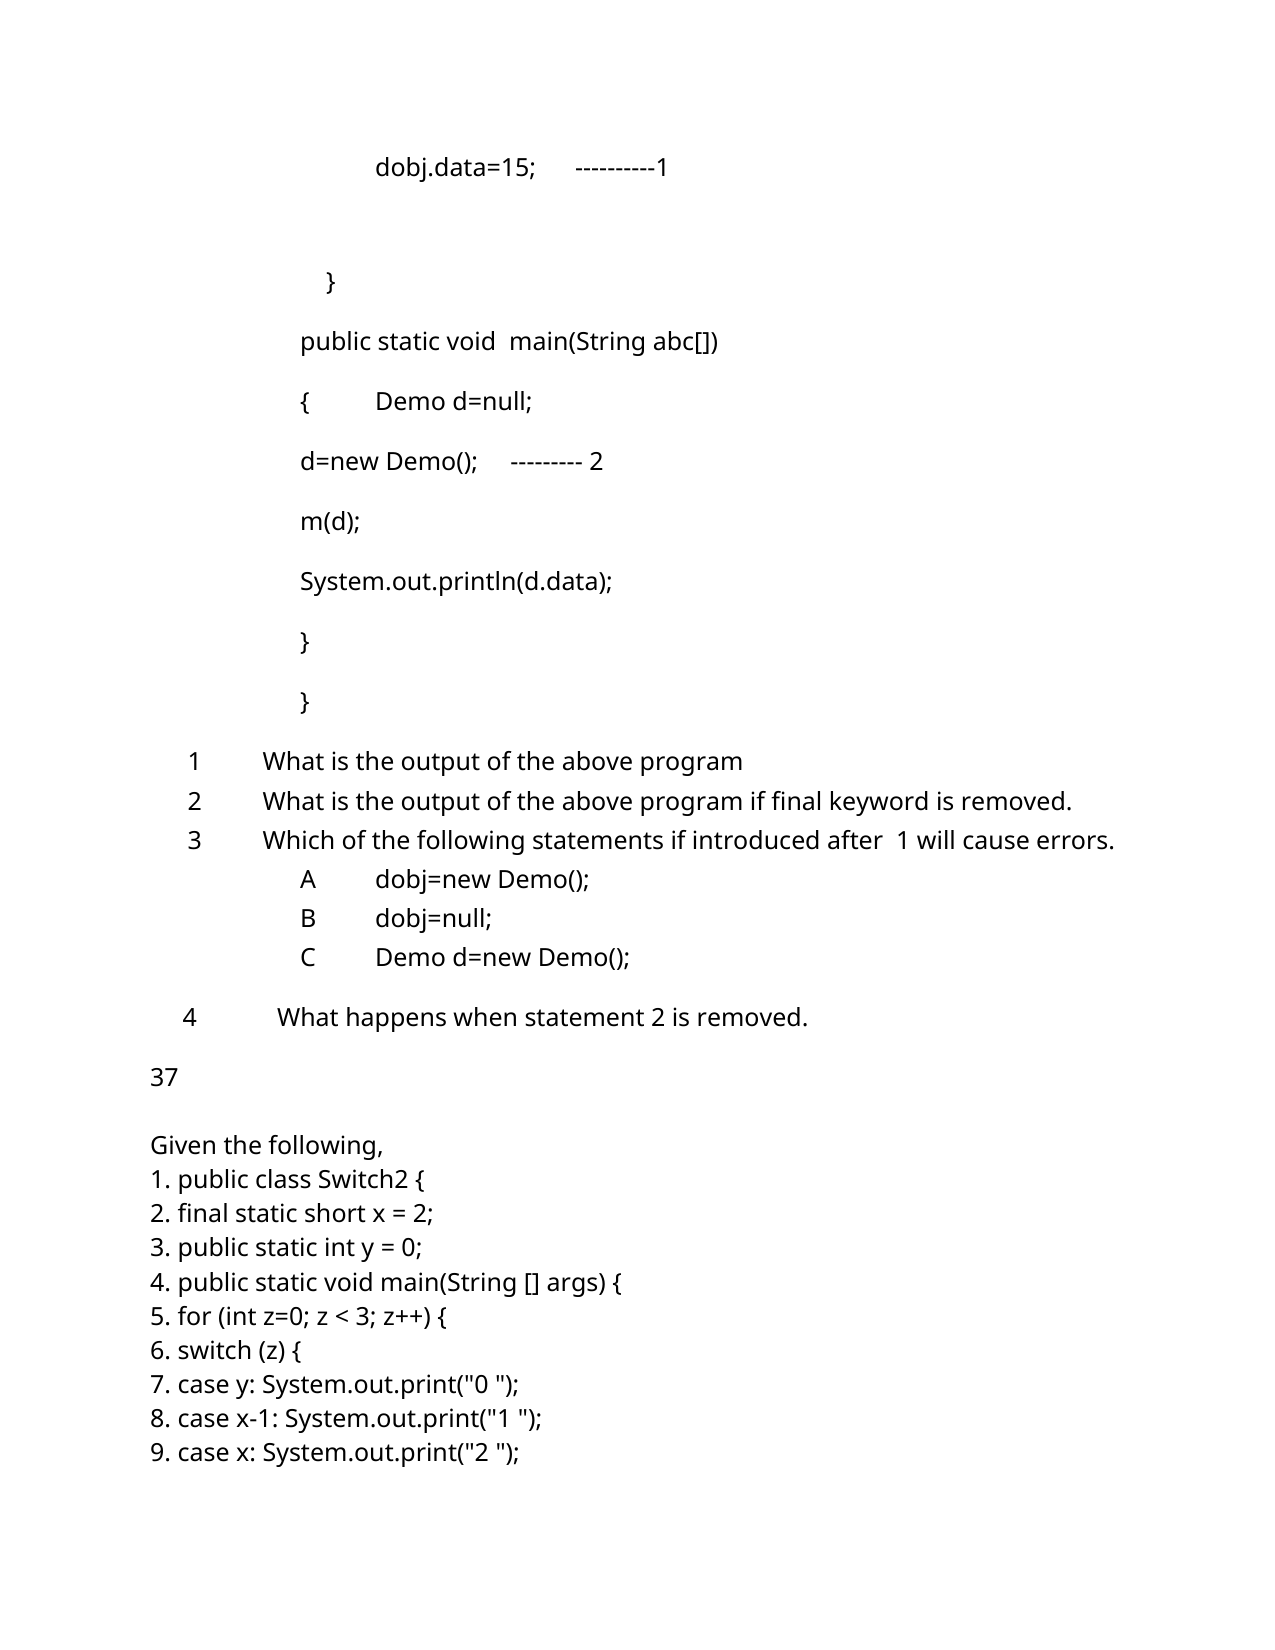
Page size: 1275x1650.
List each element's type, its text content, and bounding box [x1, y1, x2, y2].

text 9. case x: System.out.print("2 "); [150, 1434, 1125, 1468]
text } [150, 264, 1125, 298]
text } [225, 624, 1125, 658]
text public static void main(String abc[]) [225, 324, 1125, 358]
text Given the following, [150, 1128, 1125, 1162]
text { Demo d=null; [225, 384, 1125, 418]
list Which of the following statements if introduced after 1 will cause errors. [187, 822, 1125, 856]
text 4. public static void main(String [] args) { [150, 1264, 1125, 1298]
text 6. switch (z) { [150, 1332, 1125, 1366]
list A dobj=new Demo(); [300, 861, 1125, 896]
text dobj.data=15; ----------1 [150, 150, 1125, 184]
list What is the output of the above program if final keyword is removed. [187, 783, 1125, 817]
text m(d); [225, 504, 1125, 538]
text System.out.println(d.data); [225, 564, 1125, 598]
list B dobj=null; [300, 901, 1125, 935]
text 1. public class Switch2 { [150, 1162, 1125, 1196]
text 2. final static short x = 2; [150, 1196, 1125, 1230]
text 37 [150, 1060, 1125, 1094]
list C Demo d=new Demo(); [300, 940, 1125, 974]
text 8. case x-1: System.out.print("1 "); [150, 1400, 1125, 1434]
text 4 What happens when statement 2 is removed. [150, 1000, 1125, 1034]
list What is the output of the above program [187, 744, 1125, 778]
text } [225, 684, 1125, 718]
text 5. for (int z=0; z < 3; z++) { [150, 1298, 1125, 1332]
text 7. case y: System.out.print("0 "); [150, 1366, 1125, 1400]
text 3. public static int y = 0; [150, 1230, 1125, 1264]
text d=new Demo(); --------- 2 [225, 444, 1125, 478]
